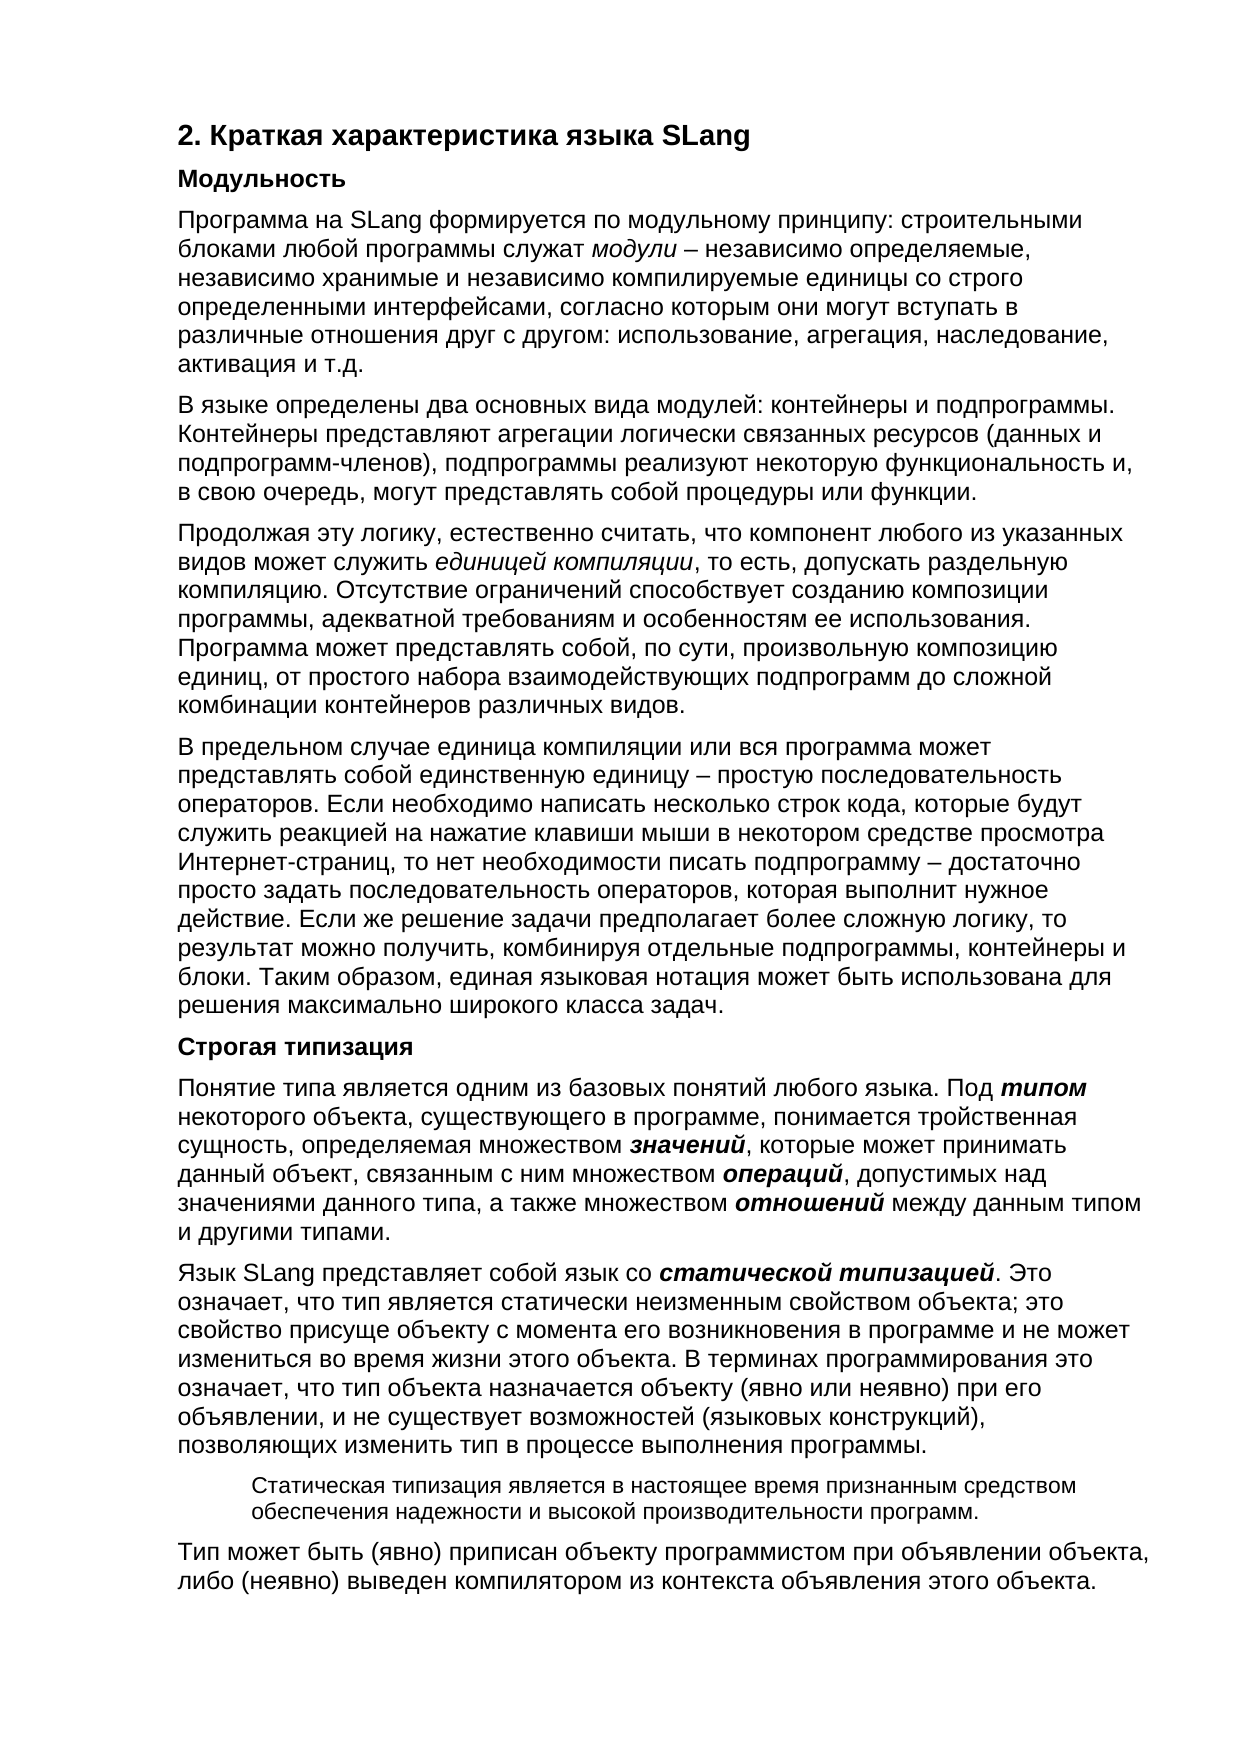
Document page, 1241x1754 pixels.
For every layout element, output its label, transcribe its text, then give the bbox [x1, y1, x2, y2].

list Программа на SLang формируется по модульному принципу: строительными блоками любой программы служат модули – независимо определяемые, независимо хранимые и независимо компилируемые единицы со строго определенными интерфейсами, согласно которым они могут вступать в различные отношения друг с другом: использование, агрегация, наследование, активация и т.д. [177, 205, 1152, 378]
text Понятие типа является одним из базовых понятий любого языка. Под типом некоторого объекта, существующего в программе, понимается тройственная сущность, определяемая множеством значений, которые может принимать данный объект, связанным с ним множеством операций, допустимых над значениями данного типа, а также множеством отношений между данным типом и другими типами. [177, 1073, 1152, 1245]
list В предельном случае единица компиляции или вся программа может представлять собой единственную единицу – простую последовательность операторов. Если необходимо написать несколько строк кода, которые будут служить реакцией на нажатие клавиши мыши в некотором средстве просмотра Интернет-страниц, то нет необходимости писать подпрограмму – достаточно просто задать последовательность операторов, которая выполнит нужное действие. Если же решение задачи предполагает более сложную логику, то результат можно получить, комбинируя отдельные подпрограммы, контейнеры и блоки. Таким образом, единая языковая нотация может быть использована для решения максимально широкого класса задач. [177, 732, 1152, 1019]
text Модульность [177, 164, 1152, 193]
list В языке определены два основных вида модулей: контейнеры и подпрограммы. Контейнеры представляют агрегации логически связанных ресурсов (данных и подпрограмм-членов), подпрограммы реализуют некоторую функциональность и, в свою очередь, могут представлять собой процедуры или функции. [177, 390, 1152, 505]
text Статическая типизация является в настоящее время признанным средством обеспечения надежности и высокой производительности программ. [251, 1472, 1152, 1524]
text Язык SLang представляет собой язык со статической типизацией. Это означает, что тип является статически неизменным свойством объекта; это свойство присуще объекту с момента его возникновения в программе и не может измениться во время жизни этого объекта. В терминах программирования это означает, что тип объекта назначается объекту (явно или неявно) при его объявлении, и не существует возможностей (языковых конструкций), позволяющих изменить тип в процессе выполнения программы. [177, 1258, 1152, 1459]
text Строгая типизация [177, 1032, 1152, 1060]
list Продолжая эту логику, естественно считать, что компонент любого из указанных видов может служить единицей компиляции, то есть, допускать раздельную компиляцию. Отсутствие ограничений способствует созданию композиции программы, адекватной требованиям и особенностям ее использования. Программа может представлять собой, по сути, произвольную композицию единиц, от простого набора взаимодействующих подпрограмм до сложной комбинации контейнеров различных видов. [177, 518, 1152, 719]
text 2. Краткая характеристика языка SLang [177, 118, 1152, 152]
